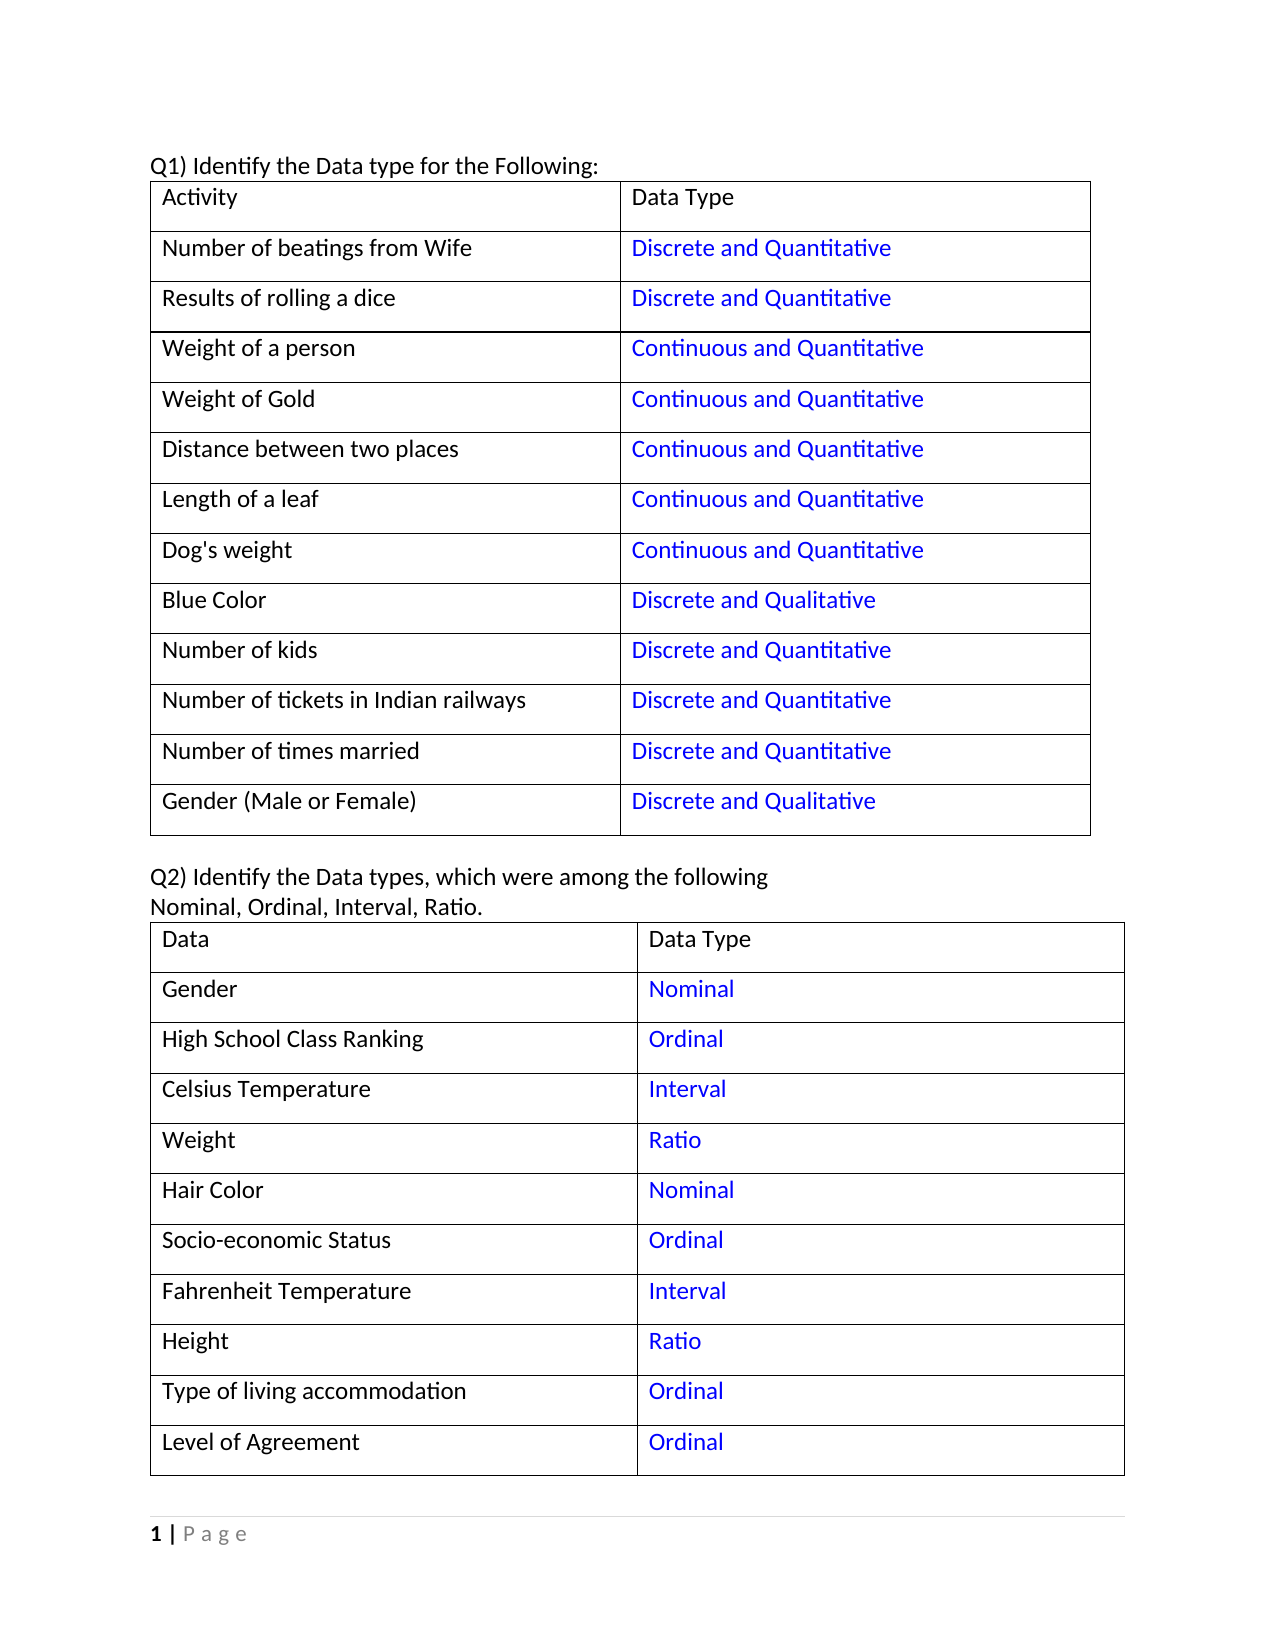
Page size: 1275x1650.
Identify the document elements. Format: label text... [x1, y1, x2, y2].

table_cell Interval [638, 1275, 1124, 1324]
table_cell Discrete and Quantitative [621, 685, 1090, 734]
table_cell Interval [638, 1074, 1124, 1123]
table_cell Continuous and Quantitative [621, 484, 1090, 533]
table_cell Continuous and Quantitative [621, 433, 1090, 482]
table_cell Nominal [638, 1174, 1124, 1223]
table_cell Discrete and Quantitative [621, 282, 1090, 331]
table_cell Number of kids [151, 634, 620, 684]
table_cell Ordinal [638, 1376, 1124, 1425]
table_cell Ordinal [638, 1426, 1124, 1475]
table_cell Fahrenheit Temperature [151, 1275, 637, 1324]
table_cell Continuous and Quantitative [621, 383, 1090, 432]
table_cell Ratio [638, 1124, 1124, 1173]
table_cell Weight [151, 1124, 637, 1173]
table_cell High School Class Ranking [151, 1023, 637, 1073]
table_header Data Type [638, 923, 1124, 972]
table_cell Discrete and Quantitative [621, 232, 1090, 281]
table_cell Discrete and Qualitative [621, 785, 1090, 834]
table_cell Ordinal [638, 1225, 1124, 1274]
table_cell Gender (Male or Female) [151, 785, 620, 834]
text Nominal, Ordinal, Interval, Ratio. [150, 891, 1125, 922]
table_cell Number of times married [151, 735, 620, 784]
table_cell Dog's weight [151, 534, 620, 583]
table_header Data [151, 923, 637, 972]
table_cell Discrete and Quantitative [621, 634, 1090, 684]
table_cell Level of Agreement [151, 1426, 637, 1475]
table_cell Ordinal [638, 1023, 1124, 1073]
table_cell Socio-economic Status [151, 1225, 637, 1274]
table_cell Height [151, 1325, 637, 1374]
table_cell Continuous and Quantitative [621, 534, 1090, 583]
text Q1) Identify the Data type for the Following: [150, 150, 1125, 181]
table_cell Results of rolling a dice [151, 282, 620, 331]
table_cell Discrete and Quantitative [621, 735, 1090, 784]
text Q2) Identify the Data types, which were among the following [150, 861, 1125, 891]
table_cell Distance between two places [151, 433, 620, 482]
table_cell Number of tickets in Indian railways [151, 685, 620, 734]
table_cell Type of living accommodation [151, 1376, 637, 1425]
table_cell Nominal [638, 973, 1124, 1022]
table_cell Hair Color [151, 1174, 637, 1223]
table_cell Length of a leaf [151, 484, 620, 533]
table_header Activity [151, 182, 620, 231]
table_cell Ratio [638, 1325, 1124, 1374]
table_cell Continuous and Quantitative [621, 333, 1090, 382]
table_cell Number of beatings from Wife [151, 232, 620, 281]
table_cell Celsius Temperature [151, 1074, 637, 1123]
table_cell Gender [151, 973, 637, 1022]
table_cell Blue Color [151, 584, 620, 633]
table_cell Discrete and Qualitative [621, 584, 1090, 633]
table_cell Weight of Gold [151, 383, 620, 432]
table_header Data Type [621, 182, 1090, 231]
table_cell Weight of a person [151, 333, 620, 382]
